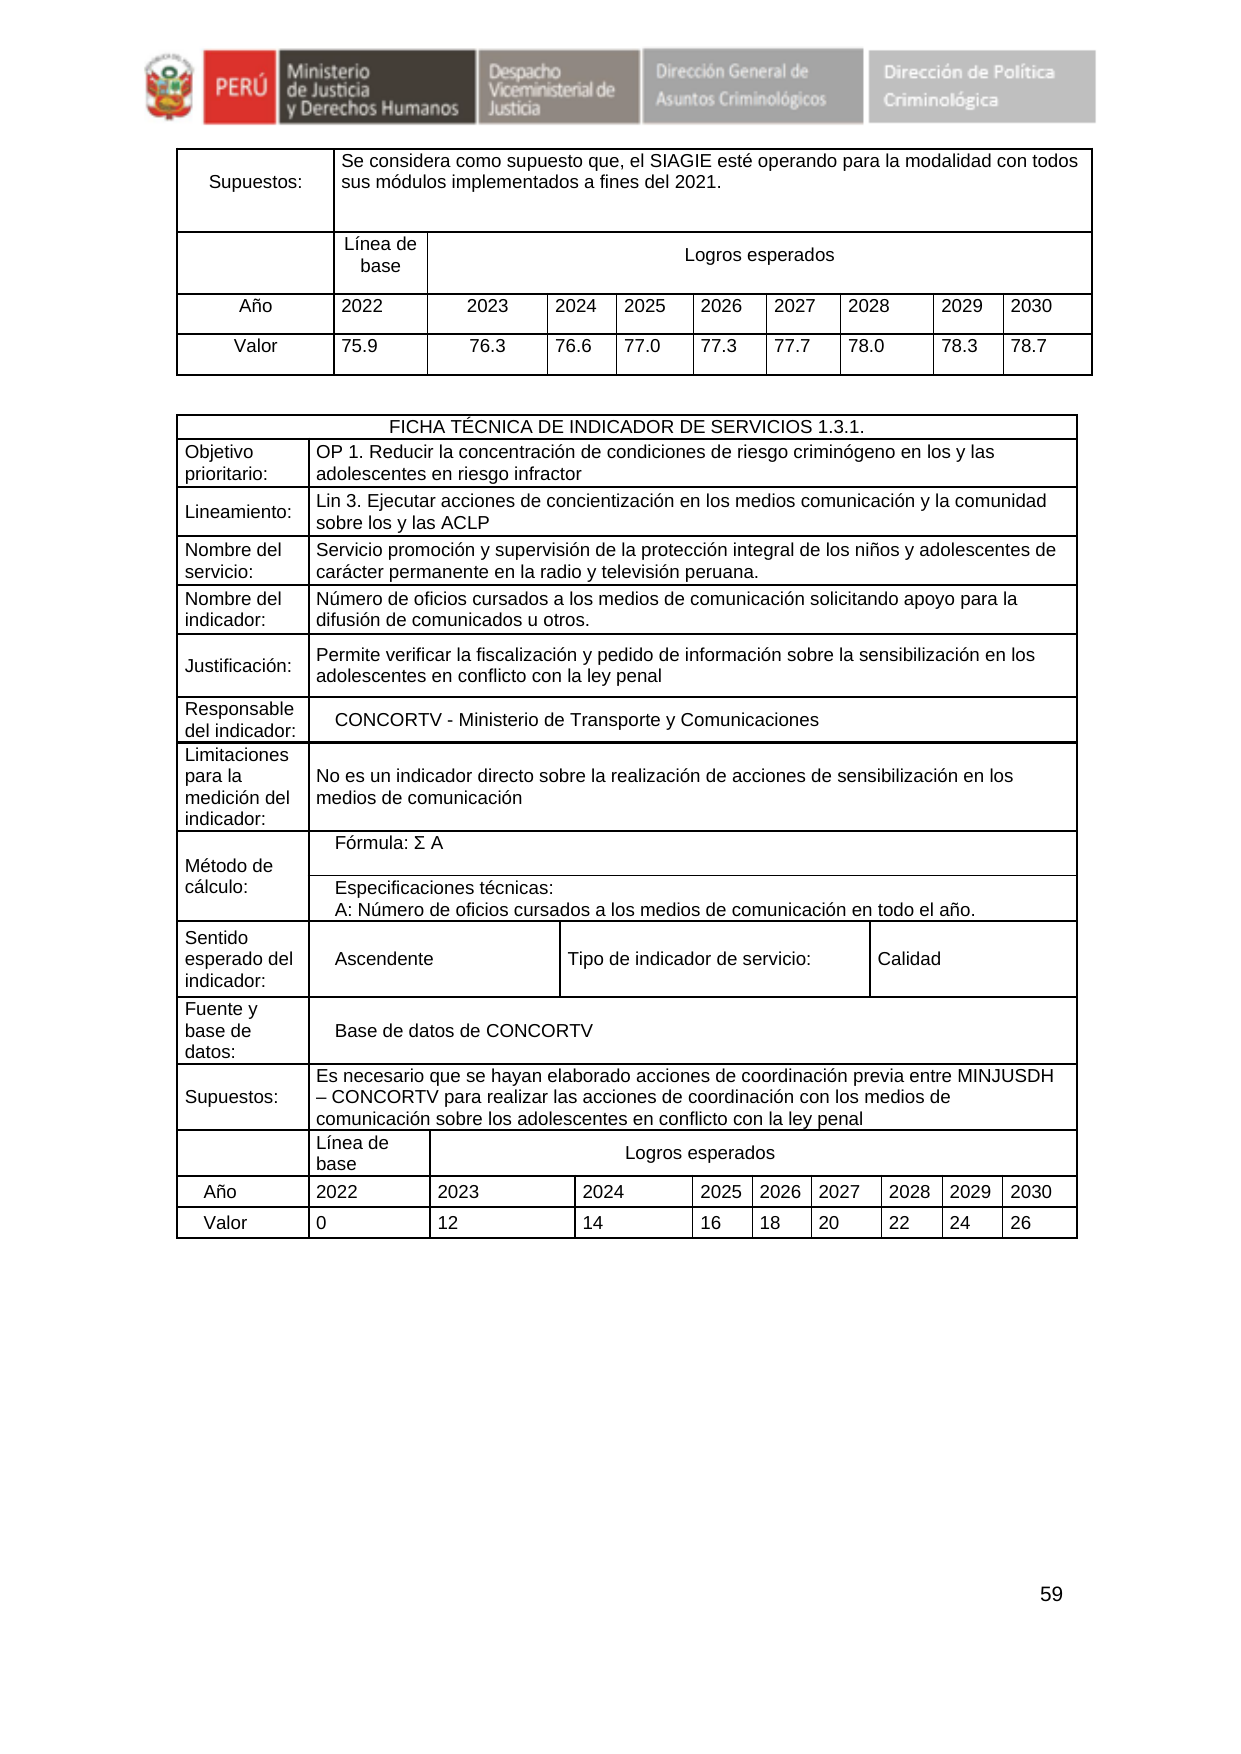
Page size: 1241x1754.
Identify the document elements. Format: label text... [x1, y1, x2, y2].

table_cell 20 [812, 1208, 881, 1237]
table_cell Año [178, 295, 333, 333]
table_cell Sentido esperado del indicador: [178, 922, 308, 996]
table_cell 2023 [431, 1177, 574, 1206]
table_cell Línea de base [335, 233, 427, 293]
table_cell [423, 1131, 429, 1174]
table_cell 76.3 [428, 335, 547, 373]
table_cell 2027 [767, 295, 840, 333]
picture [143, 46, 1097, 126]
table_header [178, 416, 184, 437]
table_cell 22 [882, 1208, 942, 1237]
table_cell Supuestos: [178, 1065, 308, 1129]
table_cell Se considera como supuesto que, el SIAGIE esté operando para la modalidad con todos sus módulos implementados a fines del 2021. [335, 150, 1091, 231]
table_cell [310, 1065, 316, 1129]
table_cell [178, 233, 333, 293]
table_cell Tipo de indicador de servicio: [561, 922, 869, 996]
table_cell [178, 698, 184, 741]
table_cell 78.3 [934, 335, 1003, 373]
table_cell 77.7 [767, 335, 840, 373]
table_cell 2023 [428, 295, 547, 333]
table_cell 78.0 [841, 335, 933, 373]
table_cell 2027 [812, 1177, 881, 1206]
table_cell 2024 [548, 295, 616, 333]
table_cell 12 [431, 1208, 574, 1237]
table_cell 2030 [1003, 1177, 1076, 1206]
table_cell Calidad [871, 922, 1076, 996]
table_cell No es un indicador directo sobre la realización de acciones de sensibilización en los medios de comunicación [310, 744, 1076, 830]
table_cell Justificación: [178, 635, 308, 696]
table_cell OP 1. Reducir la concentración de condiciones de riesgo criminógeno en los y las adolescentes en riesgo infractor [310, 440, 1076, 486]
table_cell 2030 [1004, 295, 1091, 333]
table_cell 2025 [693, 1177, 752, 1206]
table_cell 26 [1003, 1208, 1076, 1237]
table_cell Nombre del indicador: [178, 586, 308, 632]
table_cell Método de cálculo: [178, 832, 308, 920]
table_cell 24 [943, 1208, 1002, 1237]
table_cell CONCORTV - Ministerio de Transporte y Comunicaciones [310, 698, 1076, 741]
table_cell Nombre del servicio: [178, 537, 308, 584]
table_cell 18 [753, 1208, 811, 1237]
table_cell Permite verificar la fiscalización y pedido de información sobre la sensibilización en los adolescentes en conflicto con la ley penal [310, 635, 1076, 696]
table_cell 0 [310, 1208, 429, 1237]
table_cell 2022 [310, 1177, 429, 1206]
table_cell 2022 [335, 295, 427, 333]
table_cell Número de oficios cursados a los medios de comunicación solicitando apoyo para la difusión de comunicados u otros. [310, 586, 1076, 632]
table_cell 2026 [753, 1177, 811, 1206]
table_cell 77.0 [617, 335, 693, 373]
table_cell Ascendente [310, 922, 559, 996]
table_cell Supuestos: [178, 150, 333, 231]
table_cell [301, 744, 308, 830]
table_cell 2028 [882, 1177, 942, 1206]
table_cell 2029 [934, 295, 1003, 333]
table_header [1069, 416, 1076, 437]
table_cell 2026 [694, 295, 766, 333]
table_cell 16 [693, 1208, 752, 1237]
table_cell Lineamiento: [178, 488, 308, 535]
table_cell 75.9 [335, 335, 427, 373]
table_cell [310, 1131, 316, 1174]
table_cell 2024 [576, 1177, 692, 1206]
table_cell [178, 1131, 308, 1174]
table_cell 76.6 [548, 335, 616, 373]
table_cell Logros esperados [431, 1131, 1076, 1174]
table_cell Base de datos de CONCORTV [310, 998, 1076, 1063]
table_cell Objetivo prioritario: [178, 440, 308, 486]
table_cell Año [178, 1177, 308, 1206]
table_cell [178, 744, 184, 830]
table_cell 14 [576, 1208, 692, 1237]
table_cell 78.7 [1004, 335, 1091, 373]
table_cell Valor [178, 335, 333, 373]
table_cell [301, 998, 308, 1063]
table_cell Servicio promoción y supervisión de la protección integral de los niños y adolescentes de carácter permanente en la radio y televisión peruana. [310, 537, 1076, 584]
table_cell Logros esperados [428, 233, 1091, 293]
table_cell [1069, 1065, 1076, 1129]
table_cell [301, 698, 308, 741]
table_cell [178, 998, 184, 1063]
table_cell Lin 3. Ejecutar acciones de concientización en los medios comunicación y la comunidad sobre los y las ACLP [310, 488, 1076, 535]
table_cell 2028 [841, 295, 933, 333]
table_cell 2025 [617, 295, 693, 333]
table_cell Especificaciones técnicas: A: Número de oficios cursados a los medios de comunicación en todo el año. [310, 876, 1076, 920]
table_cell 77.3 [694, 335, 766, 373]
table_cell 2029 [943, 1177, 1002, 1206]
table_cell Valor [178, 1208, 308, 1237]
